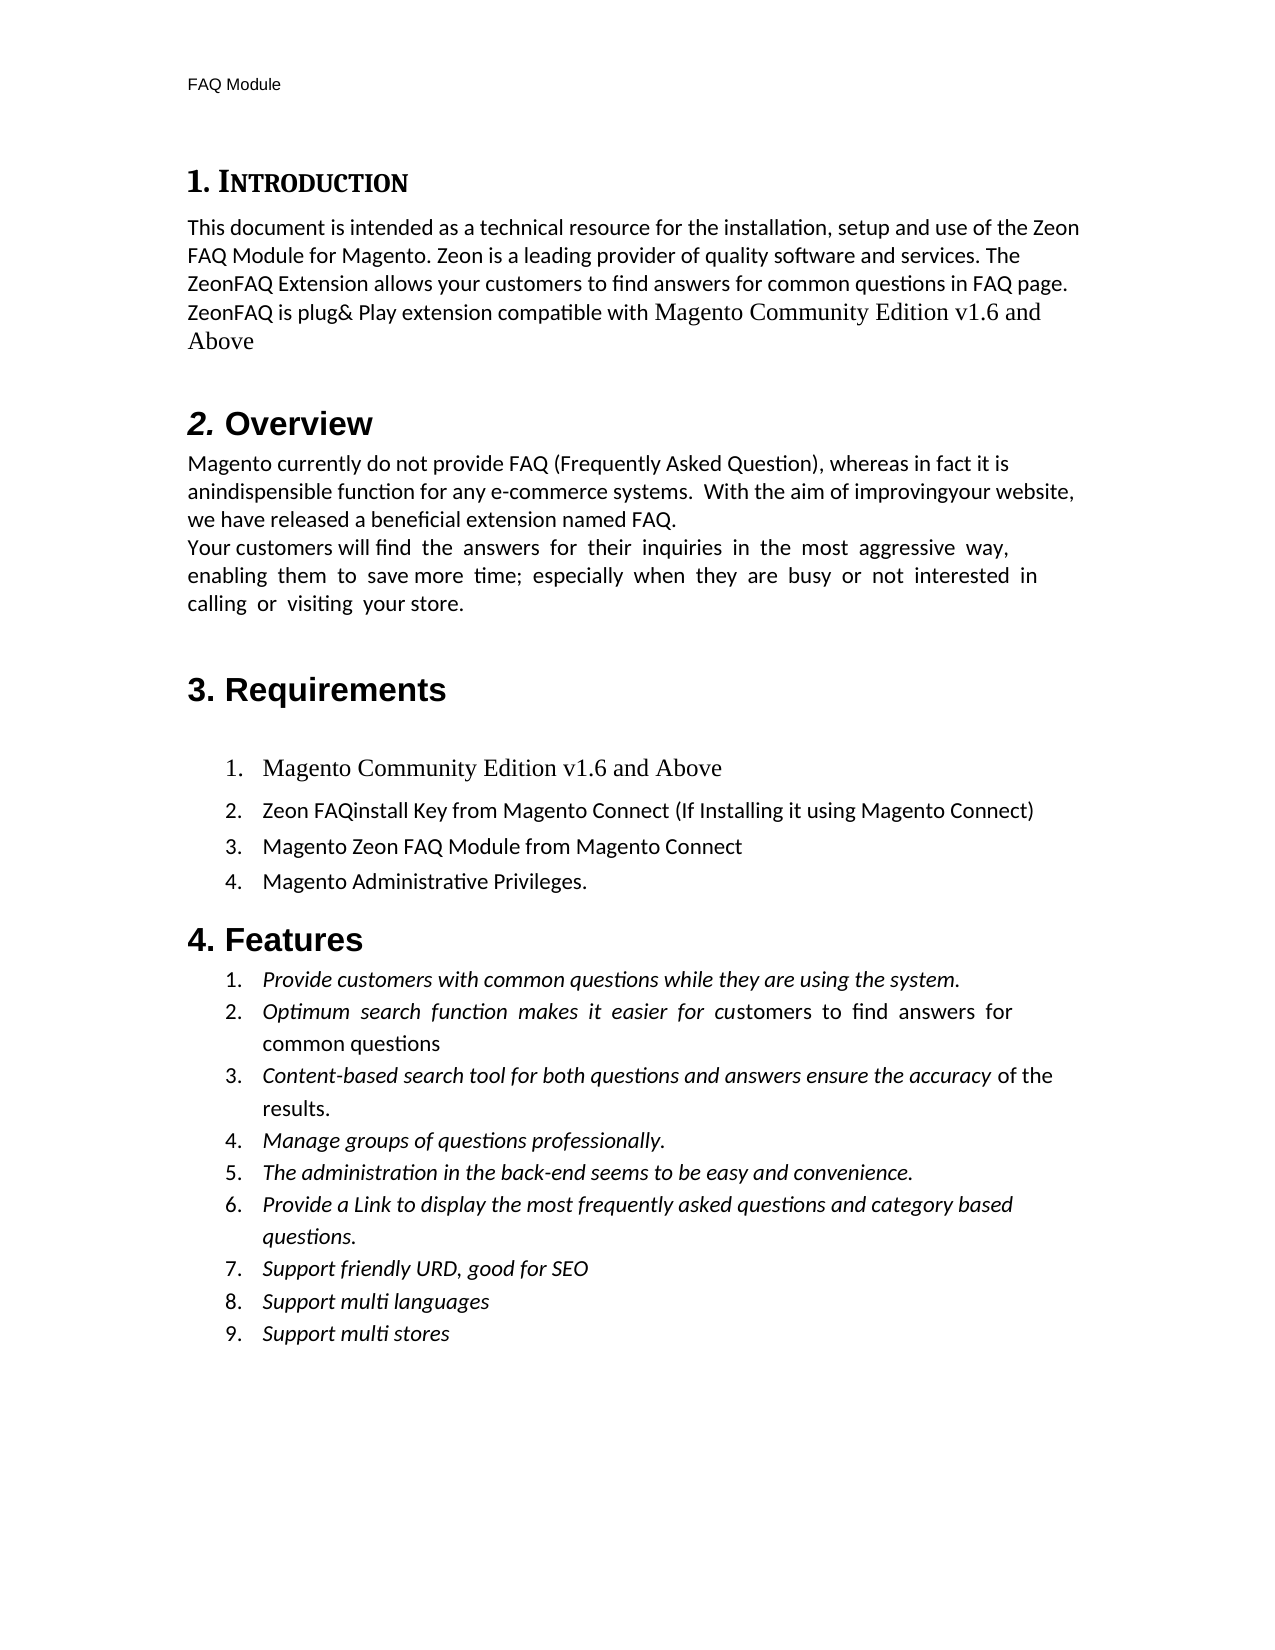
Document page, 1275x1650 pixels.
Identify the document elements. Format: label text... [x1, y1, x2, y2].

subtitle Overview [187, 404, 1087, 443]
text This document is intended as a technical resource for the installation, setup and use of the Zeon FAQ Module for Magento. Zeon is a leading provider of quality software and services. The ZeonFAQ Extension allows your customers to find answers for common questions in FAQ page. ZeonFAQ is plug& Play extension compatible with Magento Community Edition v1.6 and Above [187, 213, 1087, 355]
list Support multi languages [225, 1287, 1087, 1315]
list The administration in the back-end seems to be easy and convenience. [225, 1158, 1087, 1186]
text Magento currently do not provide FAQ (Frequently Asked Question), whereas in fact it is anindispensible function for any e-commerce systems. With the aim of improvingyour website, we have released a beneficial extension named FAQ. [187, 449, 1087, 533]
list Manage groups of questions professionally. [225, 1126, 1087, 1154]
list Optimum search function makes it easier for customers to find answers for common questions [225, 997, 1087, 1057]
list Magento Zeon FAQ Module from Magento Connect [225, 832, 1087, 860]
subtitle Requirements [187, 670, 1087, 708]
subtitle Features [187, 920, 1087, 959]
list Magento Administrative Privileges. [225, 867, 1087, 895]
list Provide customers with common questions while they are using the system. [225, 965, 1087, 993]
list Support multi stores [225, 1319, 1087, 1347]
list Support friendly URD, good for SEO [225, 1254, 1087, 1283]
subtitle Introduction [187, 162, 1087, 201]
list Magento Community Edition v1.6 and Above [225, 753, 1087, 782]
text Your customers will find the answers for their inquiries in the most aggressive way, enabling them to save more time; especially when they are busy or not interested in calling or visiting your store. [187, 533, 1087, 617]
list Content-based search tool for both questions and answers ensure the accuracy of the results. [225, 1061, 1087, 1122]
list Zeon FAQinstall Key from Magento Connect (If Installing it using Magento Connect) [225, 797, 1087, 824]
list Provide a Link to display the most frequently asked questions and category based questions. [225, 1190, 1087, 1250]
